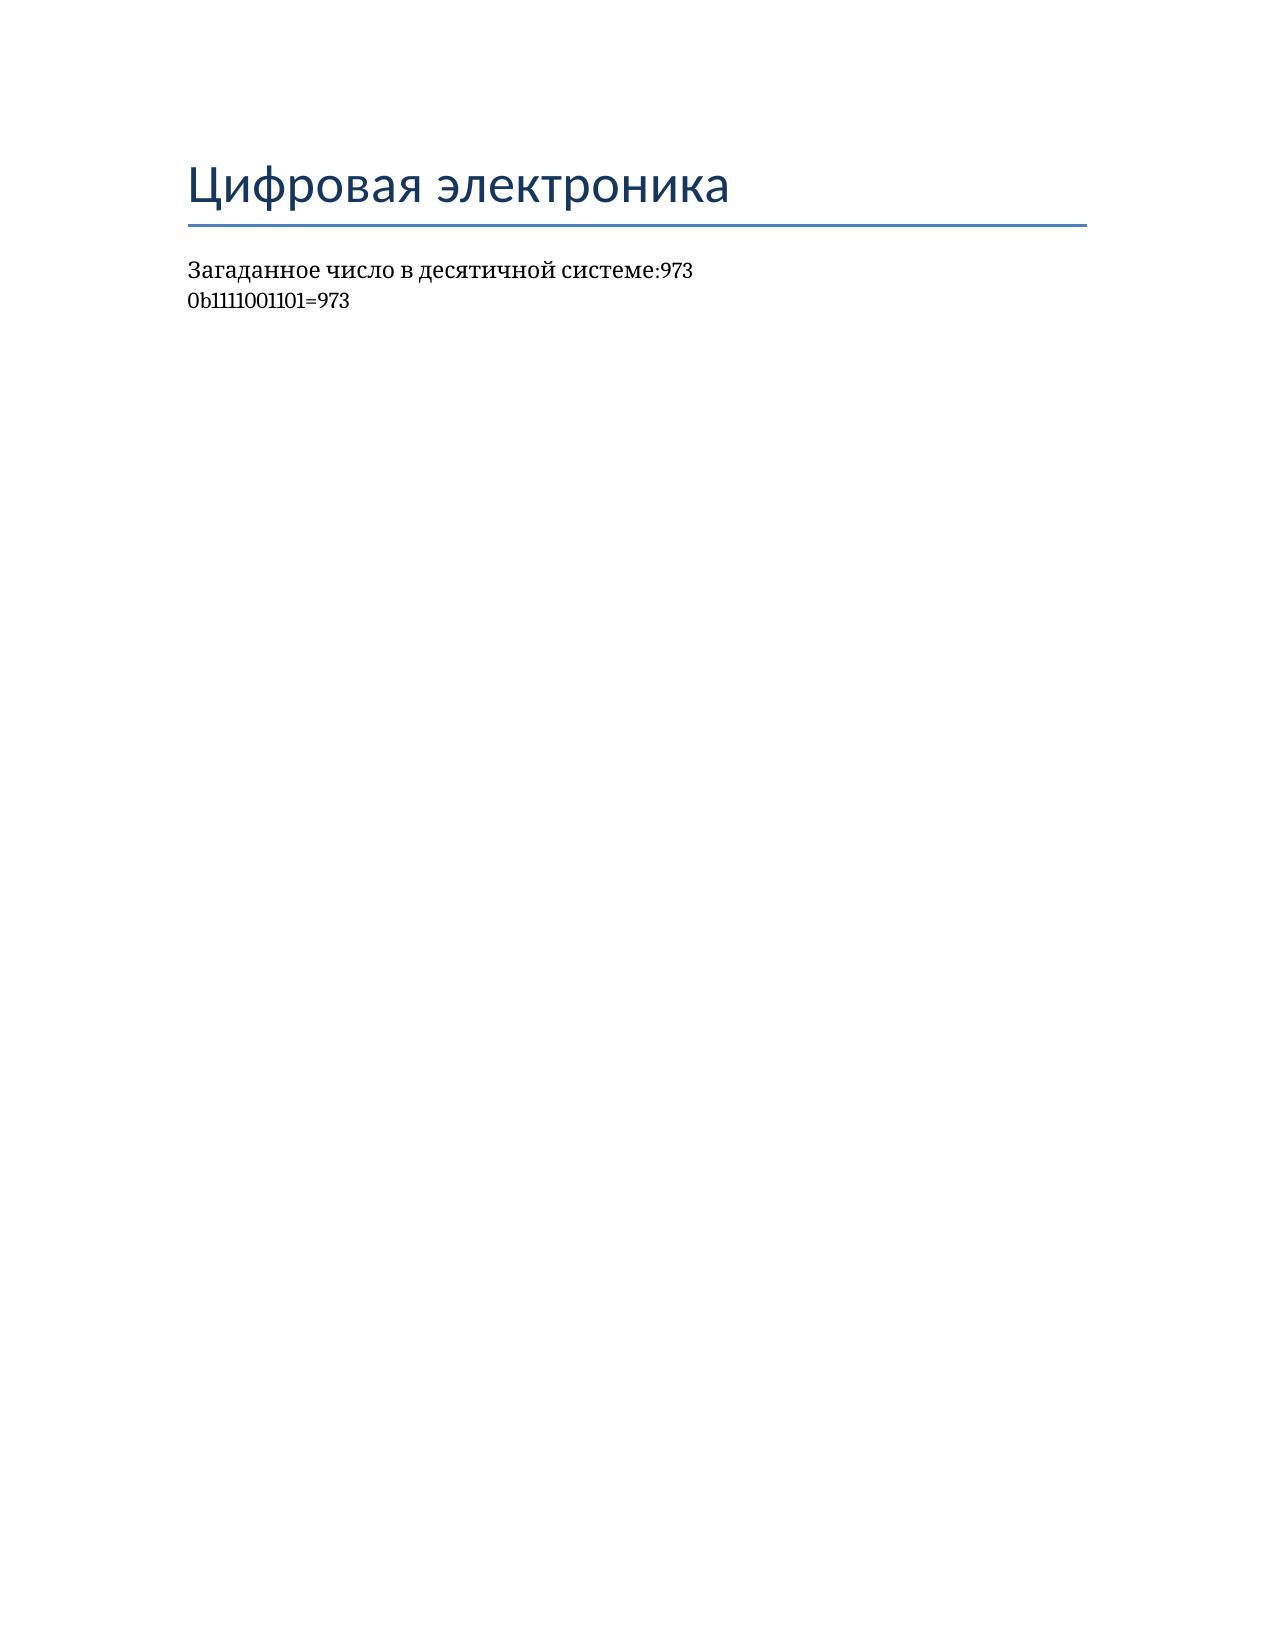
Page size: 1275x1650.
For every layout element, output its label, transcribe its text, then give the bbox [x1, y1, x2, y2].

title Цифровая электроника [187, 150, 1087, 227]
text Загаданное число в десятичной системе:973 0b1111001101=973 [187, 258, 1087, 314]
